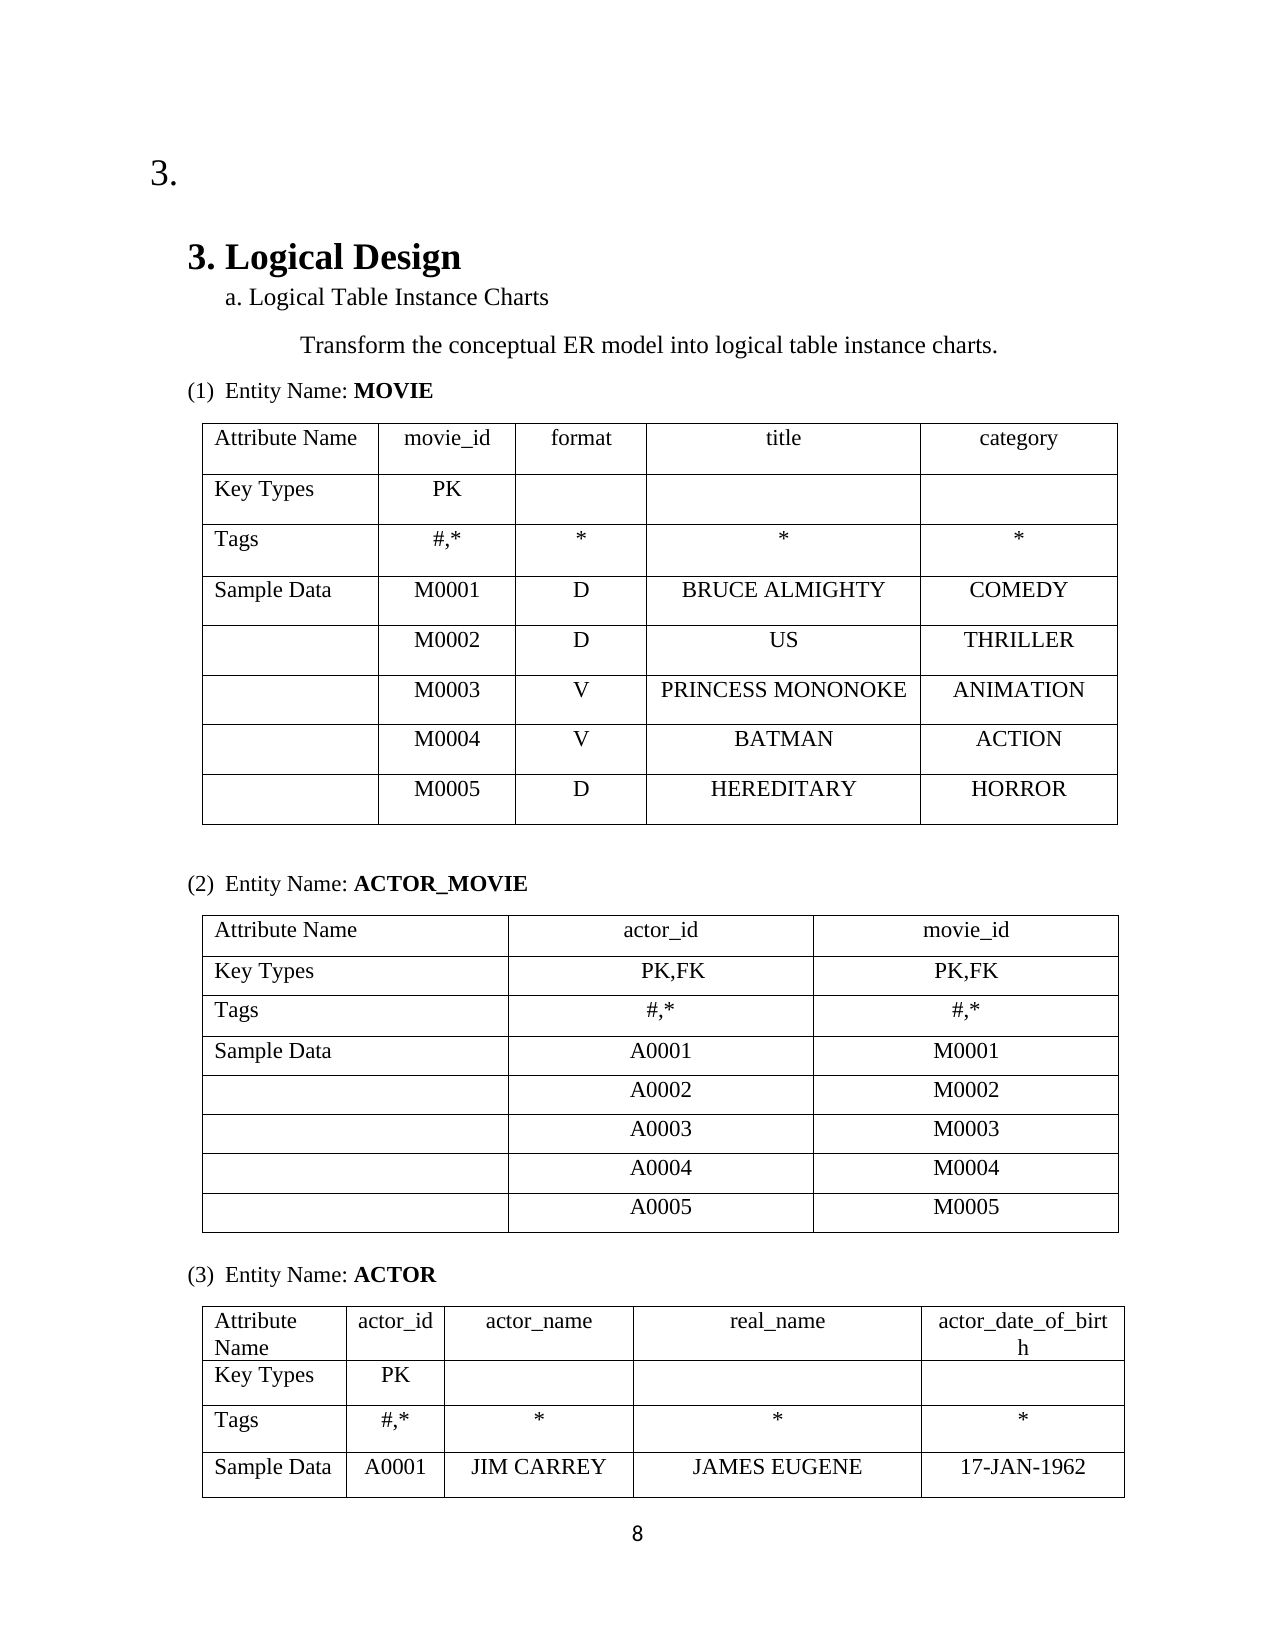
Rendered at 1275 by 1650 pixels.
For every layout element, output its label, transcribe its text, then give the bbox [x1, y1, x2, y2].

table_header category [921, 424, 1117, 474]
table_cell PK,FK [509, 957, 813, 995]
text Transform the conceptual ER model into logical table instance charts. [150, 330, 1125, 358]
table_cell A0002 [509, 1076, 813, 1114]
table_header actor_id [509, 916, 813, 956]
text a. Logical Table Instance Charts [150, 282, 1125, 311]
table_header format [516, 424, 646, 474]
table_cell V [516, 725, 646, 774]
table_cell Key Types [203, 1361, 346, 1405]
table_cell * [647, 525, 920, 576]
table_cell [647, 475, 920, 524]
table_cell M0005 [814, 1194, 1118, 1232]
table_cell BRUCE ALMIGHTY [647, 577, 920, 625]
table_cell [203, 1194, 508, 1232]
table_cell [203, 725, 378, 774]
table_cell M0002 [814, 1076, 1118, 1114]
table_cell * [516, 525, 646, 576]
table_cell * [921, 525, 1117, 576]
table_cell #,* [347, 1406, 444, 1452]
table_cell PK,FK [814, 957, 1118, 995]
table_cell * [922, 1406, 1124, 1452]
table_header actor_id [347, 1307, 444, 1360]
table_cell D [516, 775, 646, 823]
table_cell HORROR [921, 775, 1117, 823]
table_cell [516, 475, 646, 524]
table_cell M0005 [379, 775, 515, 823]
list Entity Name: MOVIE [187, 377, 1125, 404]
table_header actor_name [445, 1307, 633, 1360]
list Entity Name: ACTOR_MOVIE [187, 869, 1125, 896]
table_cell A0003 [509, 1115, 813, 1153]
table_cell PRINCESS MONONOKE [647, 676, 920, 724]
table_header title [647, 424, 920, 474]
table_cell [203, 676, 378, 724]
table_cell M0001 [379, 577, 515, 625]
subtitle Logical Design [187, 235, 1125, 278]
table_cell Tags [203, 1406, 346, 1452]
table_cell M0004 [814, 1154, 1118, 1192]
table_header movie_id [379, 424, 515, 474]
table_cell [203, 1154, 508, 1192]
table_cell M0003 [814, 1115, 1118, 1153]
table_header Attribute Name [203, 916, 508, 956]
table_cell D [516, 626, 646, 675]
table_cell JAMES EUGENE CARREY [634, 1453, 921, 1497]
table_cell Sample Data [203, 1453, 346, 1497]
table_cell A0004 [509, 1154, 813, 1192]
table_cell [203, 1076, 508, 1114]
table_cell [921, 475, 1117, 524]
table_cell A0001 [347, 1453, 444, 1497]
table_cell PK [379, 475, 515, 524]
table_cell PK [347, 1361, 444, 1405]
table_cell THRILLER [921, 626, 1117, 675]
table_cell A0001 [509, 1037, 813, 1075]
table_cell ANIMATION [921, 676, 1117, 724]
table_cell Key Types [203, 475, 378, 524]
table_cell Key Types [203, 957, 508, 995]
table_cell [634, 1361, 921, 1405]
table_cell V [516, 676, 646, 724]
table_cell COMEDY [921, 577, 1117, 625]
table_cell [445, 1361, 633, 1405]
table_cell ACTION [921, 725, 1117, 774]
table_cell * [634, 1406, 921, 1452]
table_cell Sample Data [203, 577, 378, 625]
table_cell Tags [203, 996, 508, 1036]
table_cell M0003 [379, 676, 515, 724]
table_cell A0005 [509, 1194, 813, 1232]
table_cell Sample Data [203, 1037, 508, 1075]
table_cell * [445, 1406, 633, 1452]
table_header Attribute Name [203, 1307, 346, 1360]
table_cell [203, 775, 378, 823]
table_cell Tags [203, 525, 378, 576]
table_cell M0004 [379, 725, 515, 774]
table_cell BATMAN [647, 725, 920, 774]
table_cell 17-JAN-1962 [922, 1453, 1124, 1497]
table_cell HEREDITARY [647, 775, 920, 823]
table_header movie_id [814, 916, 1118, 956]
table_cell JIM CARREY [445, 1453, 633, 1497]
table_cell #,* [379, 525, 515, 576]
table_header Attribute Name [203, 424, 378, 474]
table_cell #,* [814, 996, 1118, 1036]
table_cell M0002 [379, 626, 515, 675]
table_header real_name [634, 1307, 921, 1360]
table_cell [203, 1115, 508, 1153]
table_cell [922, 1361, 1124, 1405]
table_header actor_date_of_birth [922, 1307, 1124, 1360]
table_cell #,* [509, 996, 813, 1036]
table_cell D [516, 577, 646, 625]
table_cell US [647, 626, 920, 675]
table_cell M0001 [814, 1037, 1118, 1075]
table_cell [203, 626, 378, 675]
list Entity Name: ACTOR [187, 1261, 1125, 1287]
